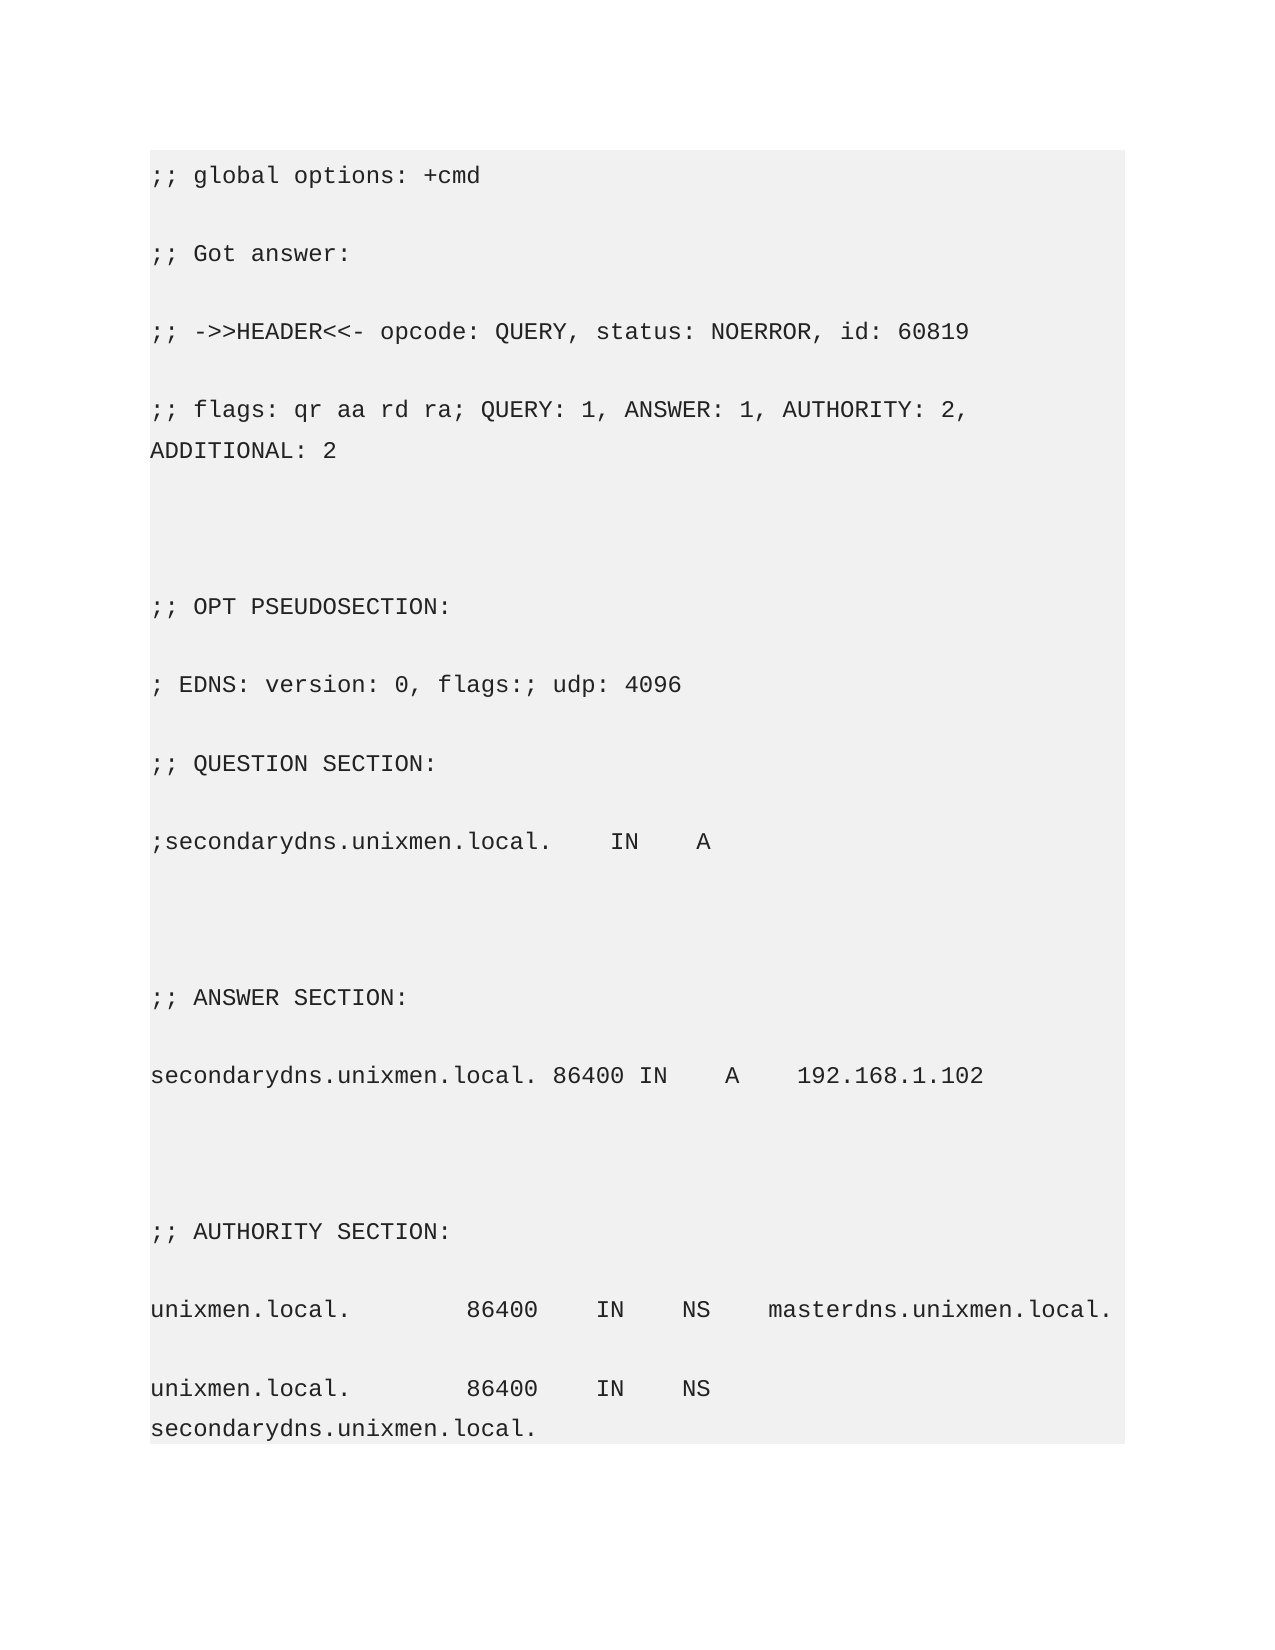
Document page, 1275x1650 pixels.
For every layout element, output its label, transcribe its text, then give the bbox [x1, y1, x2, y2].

text secondarydns.unixmen.local. 86400 IN A 192.168.1.102 [150, 1050, 1125, 1091]
text ;; OPT PSEUDOSECTION: [150, 581, 1125, 622]
text ;; Got answer: [150, 228, 1125, 269]
text ;; global options: +cmd [150, 150, 1125, 191]
text ; EDNS: version: 0, flags:; udp: 4096 [150, 659, 1125, 700]
text ;secondarydns.unixmen.local. IN A [150, 816, 1125, 856]
text unixmen.local. 86400 IN NS secondarydns.unixmen.local. [150, 1362, 1125, 1444]
text ;; ANSWER SECTION: [150, 972, 1125, 1012]
text ;; flags: qr aa rd ra; QUERY: 1, ANSWER: 1, AUTHORITY: 2, ADDITIONAL: 2 [150, 384, 1125, 466]
text unixmen.local. 86400 IN NS masterdns.unixmen.local. [150, 1284, 1125, 1325]
text ;; AUTHORITY SECTION: [150, 1206, 1125, 1247]
text ;; ->>HEADER<<- opcode: QUERY, status: NOERROR, id: 60819 [150, 306, 1125, 347]
text ;; QUESTION SECTION: [150, 737, 1125, 778]
